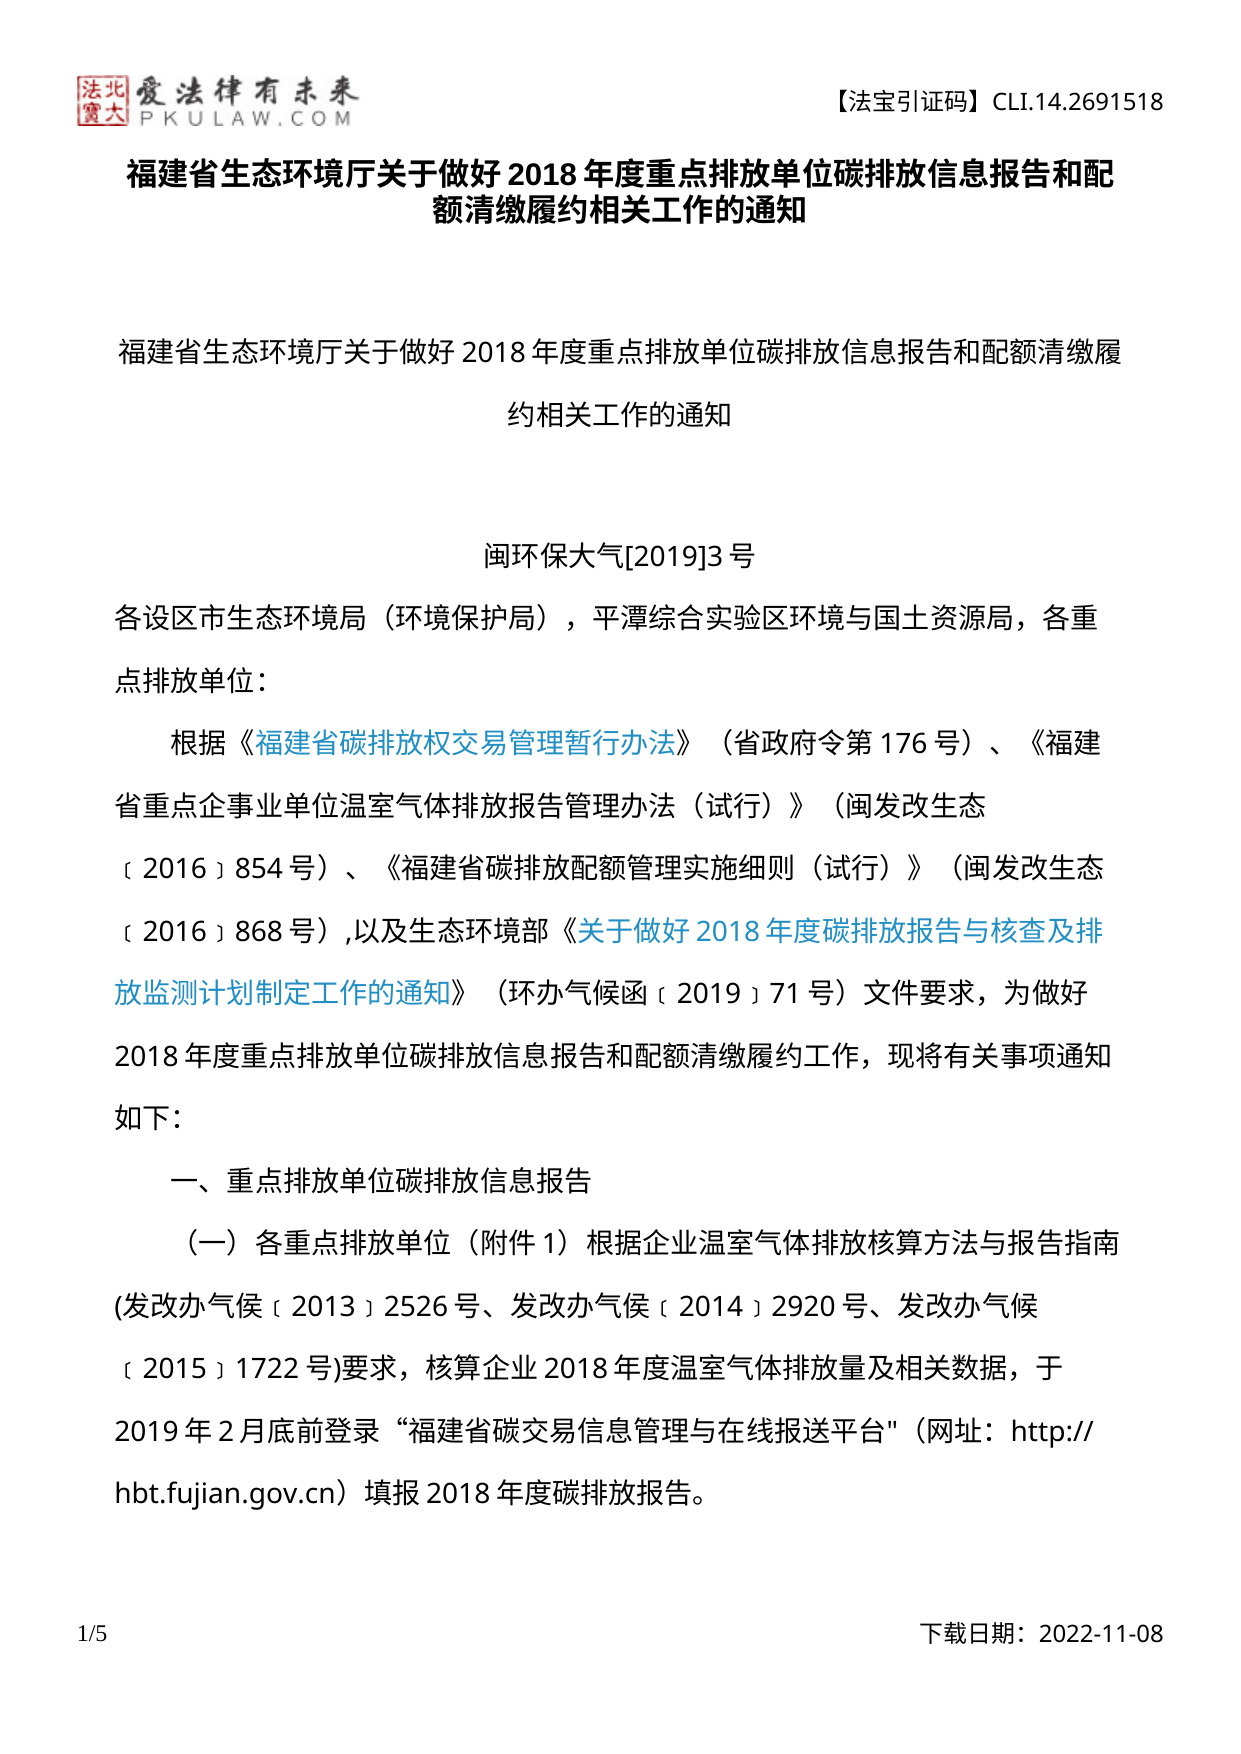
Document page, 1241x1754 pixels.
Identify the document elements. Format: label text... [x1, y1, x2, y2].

text 各设区市生态环境局（环境保护局），平潭综合实验区环境与国土资源局，各重点排放单位： [114, 574, 1126, 699]
text （一）各重点排放单位（附件1）根据企业温室气体排放核算方法与报告指南(发改办气侯﹝2013﹞2526号、发改办气侯﹝2014﹞2920号、发改办气候﹝2015﹞1722号)要求，核算企业2018年度温室气体排放量及相关数据，于2019年2月底前登录“福建省碳交易信息管理与在线报送平台"（网址：http://hbt.fujian.gov.cn）填报2018年度碳排放报告。 [114, 1199, 1126, 1512]
text 福建省生态环境厅关于做好2018年度重点排放单位碳排放信息报告和配额清缴履约相关工作的通知 [114, 308, 1126, 433]
text 根据《福建省碳排放权交易管理暂行办法》（省政府令第176号）、《福建省重点企事业单位温室气体排放报告管理办法（试行）》（闽发改生态﹝2016﹞854号）、《福建省碳排放配额管理实施细则（试行）》（闽发改生态﹝2016﹞868号）,以及生态环境部《关于做好2018年度碳排放报告与核查及排放监测计划制定工作的通知》（环办气候函﹝2019﹞71号）文件要求，为做好2018年度重点排放单位碳排放信息报告和配额清缴履约工作，现将有关事项通知如下： [114, 699, 1126, 1137]
text 闽环保大气[2019]3号 [114, 449, 1126, 574]
title 福建省生态环境厅关于做好2018年度重点排放单位碳排放信息报告和配额清缴履约相关工作的通知 [114, 156, 1126, 228]
text 一、重点排放单位碳排放信息报告 [114, 1137, 1126, 1199]
picture [76, 75, 361, 126]
